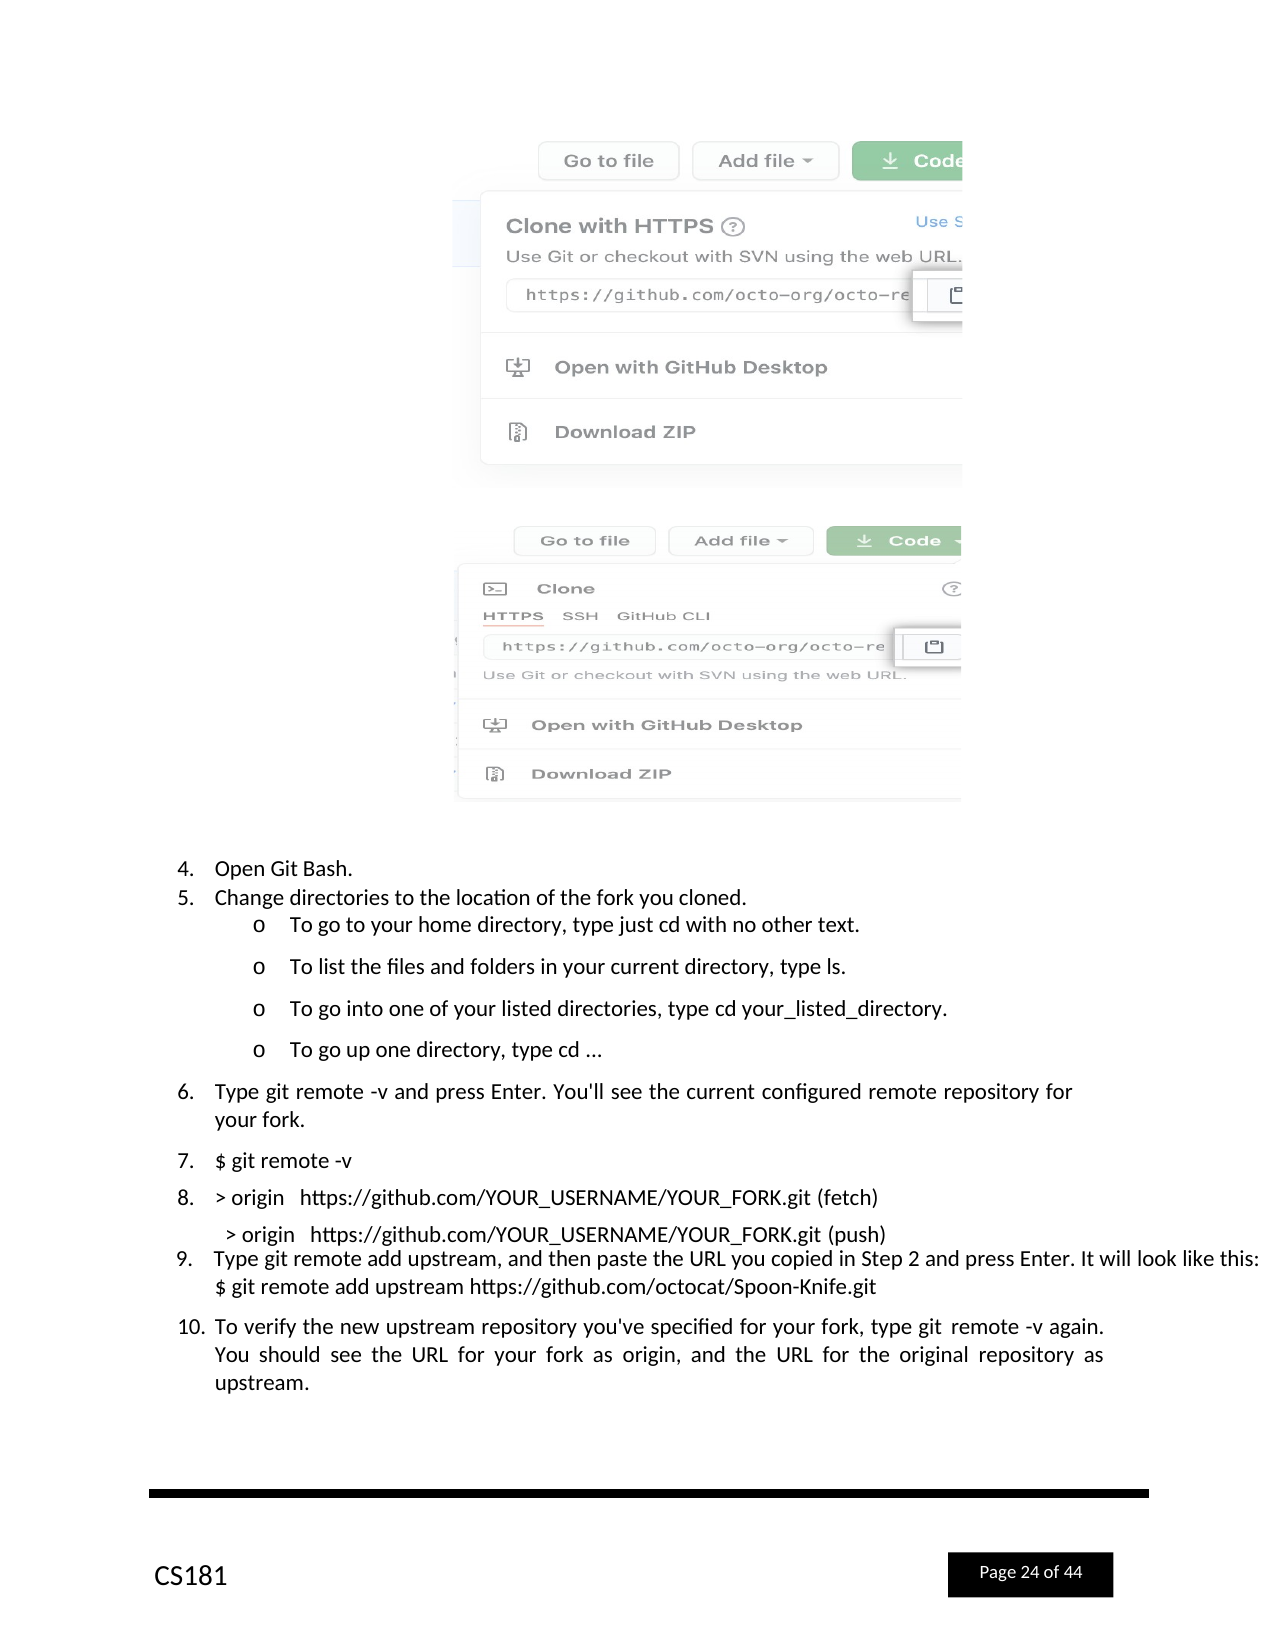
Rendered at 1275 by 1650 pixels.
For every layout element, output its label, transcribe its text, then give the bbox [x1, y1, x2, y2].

text > origin https://github.com/YOUR_USERNAME/YOUR_FORK.git (push) [225, 1223, 1275, 1247]
list Type git remote -v and press Enter. You'll see the current configured remote repository for your fork. [177, 1077, 1073, 1133]
list Open Git Bash. [177, 854, 1275, 883]
list $ git remote -v [177, 1146, 1275, 1174]
picture [452, 141, 963, 488]
list To go to your home directory, type just cd with no other text. [252, 911, 1275, 940]
text 9. Type git remote add upstream, and then paste the URL you copied in Step 2 and press Enter. It will look like this: [139, 1247, 1275, 1272]
text $ git remote add upstream https://github.com/octocat/Spoon-Knife.git [139, 1272, 1275, 1300]
list To go up one directory, type cd ... [252, 1036, 1275, 1065]
list To go into one of your listed directories, type cd your_listed_directory. [252, 994, 1275, 1023]
picture [453, 526, 962, 802]
list To verify the new upstream repository you've specified for your fork, type git remote -v again. You should see the URL for your fork as origin, and the URL for the original repository as upstream. [177, 1312, 1104, 1396]
list To list the files and folders in your current directory, type ls. [252, 952, 1275, 981]
list > origin https://github.com/YOUR_USERNAME/YOUR_FORK.git (fetch) [177, 1186, 1275, 1211]
list Change directories to the location of the fork you cloned. [177, 883, 1275, 911]
